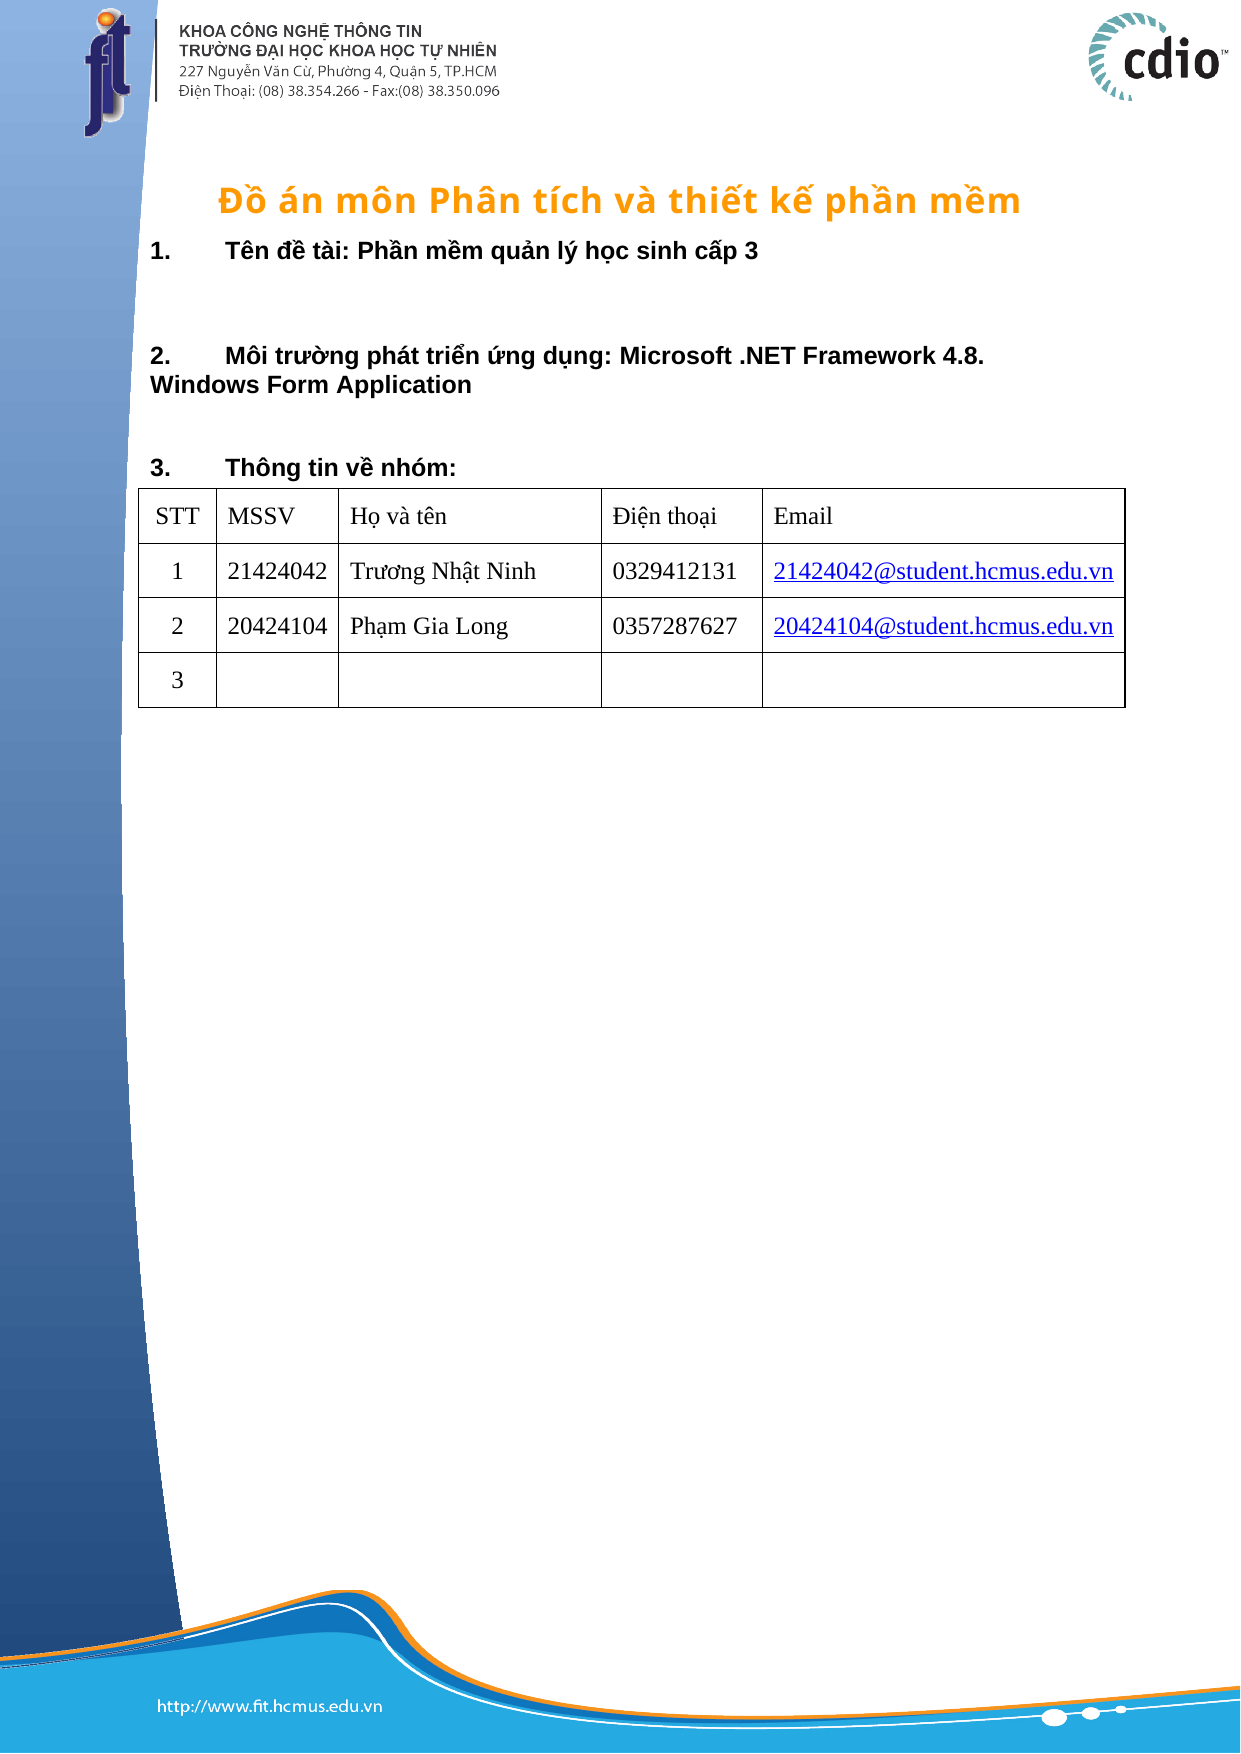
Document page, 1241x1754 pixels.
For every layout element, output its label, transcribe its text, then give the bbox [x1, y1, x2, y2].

table_header Họ và tên [339, 489, 601, 542]
table_cell 20424104 [217, 598, 338, 652]
table_cell [602, 653, 762, 707]
table_header Điện thoại [602, 489, 762, 542]
table_cell 21424042 [217, 544, 338, 597]
table_cell 2 [139, 598, 216, 652]
table_cell [339, 653, 601, 707]
subtitle Tên đề tài: Phần mềm quản lý học sinh cấp 3 [150, 236, 1090, 265]
table_cell 21424042@student.hcmus.edu.vn [763, 544, 1124, 597]
table_cell 20424104@student.hcmus.edu.vn [763, 598, 1124, 652]
table_header MSSV [217, 489, 338, 542]
table_header Email [763, 489, 1124, 542]
table_header STT [139, 489, 216, 542]
table_cell 0357287627 [602, 598, 762, 652]
subtitle Thông tin về nhóm: [150, 453, 1090, 481]
table_cell 0329412131 [602, 544, 762, 597]
table_cell Phạm Gia Long [339, 598, 601, 652]
table_cell [217, 653, 338, 707]
picture [0, 1590, 1241, 1753]
table_cell 1 [139, 544, 216, 597]
subtitle Môi trường phát triển ứng dụng: Microsoft .NET Framework 4.8. Windows Form Application [150, 341, 1090, 399]
table_cell Trương Nhật Ninh [339, 544, 601, 597]
table_cell 3 [139, 653, 216, 707]
picture [61, 1, 1241, 161]
table_cell [763, 653, 1124, 707]
